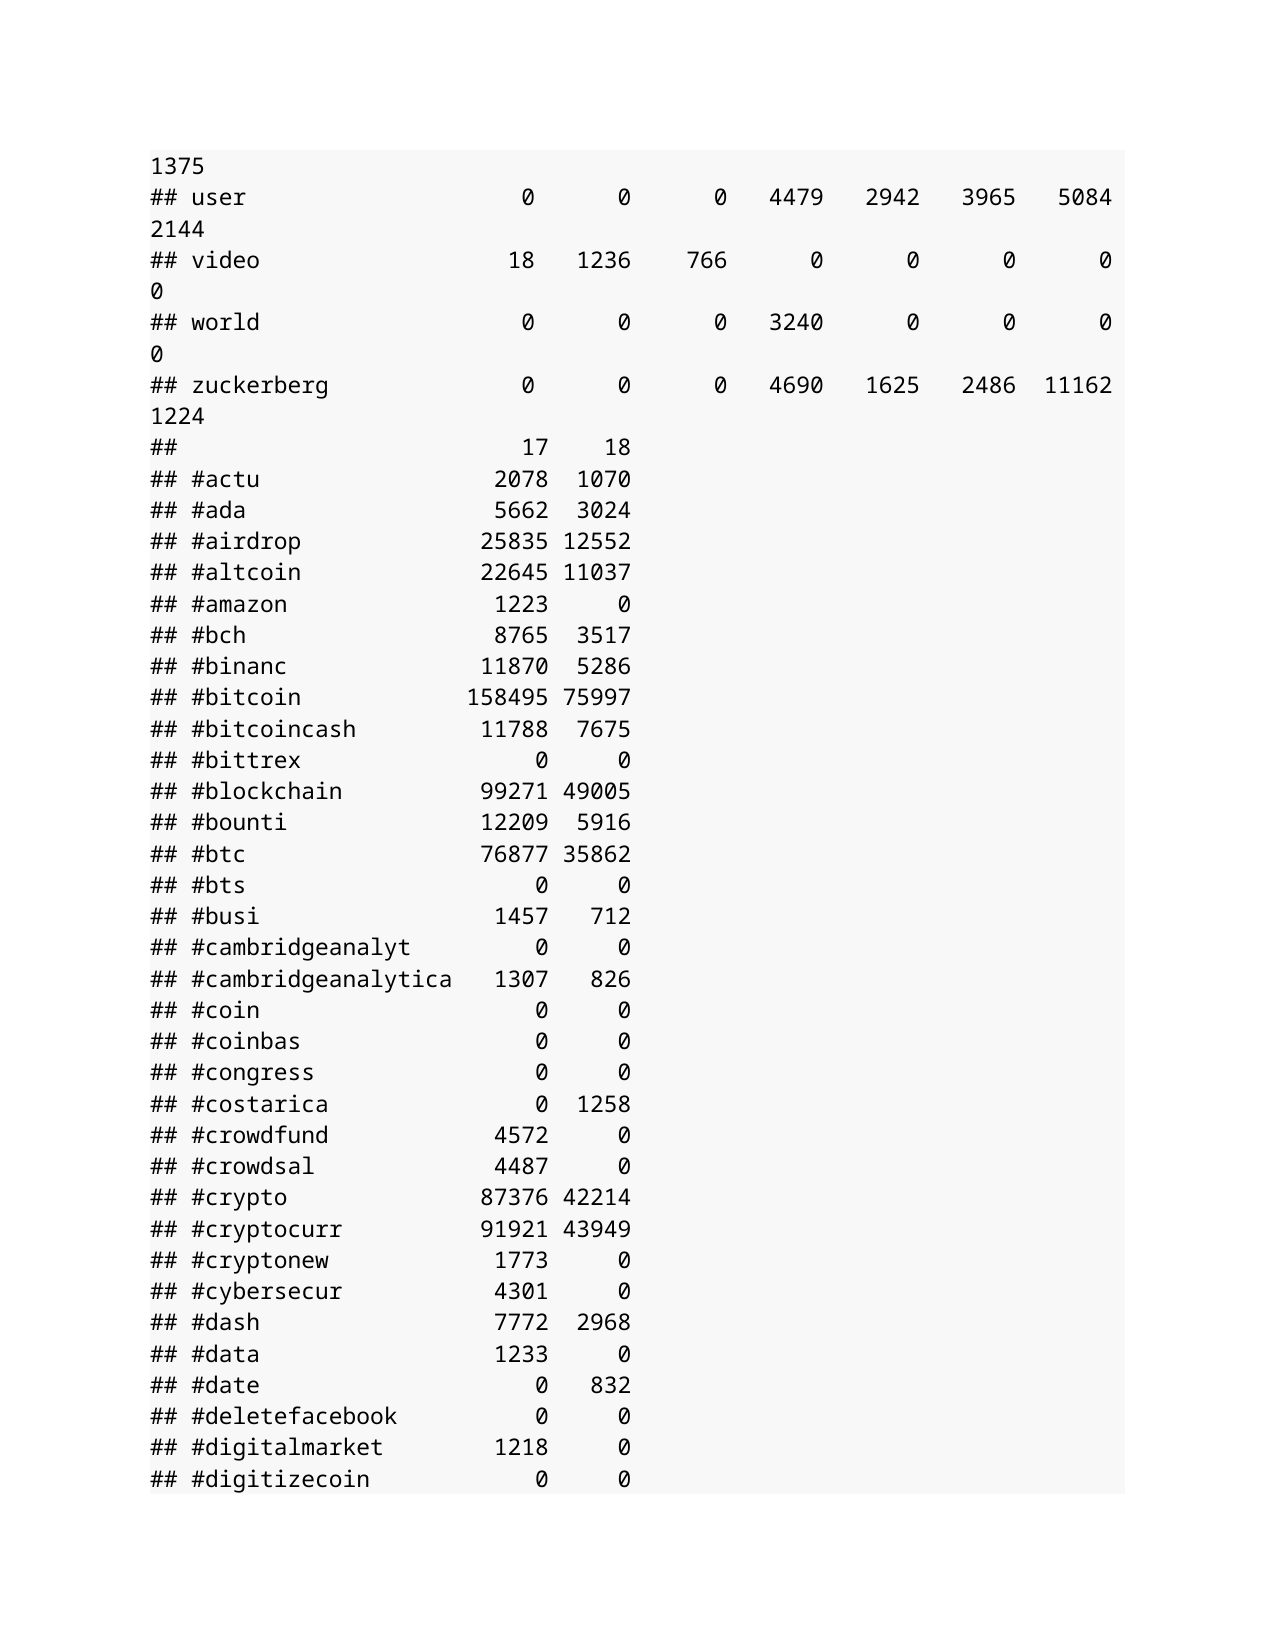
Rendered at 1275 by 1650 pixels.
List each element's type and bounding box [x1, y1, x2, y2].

text [150, 150, 1125, 1494]
